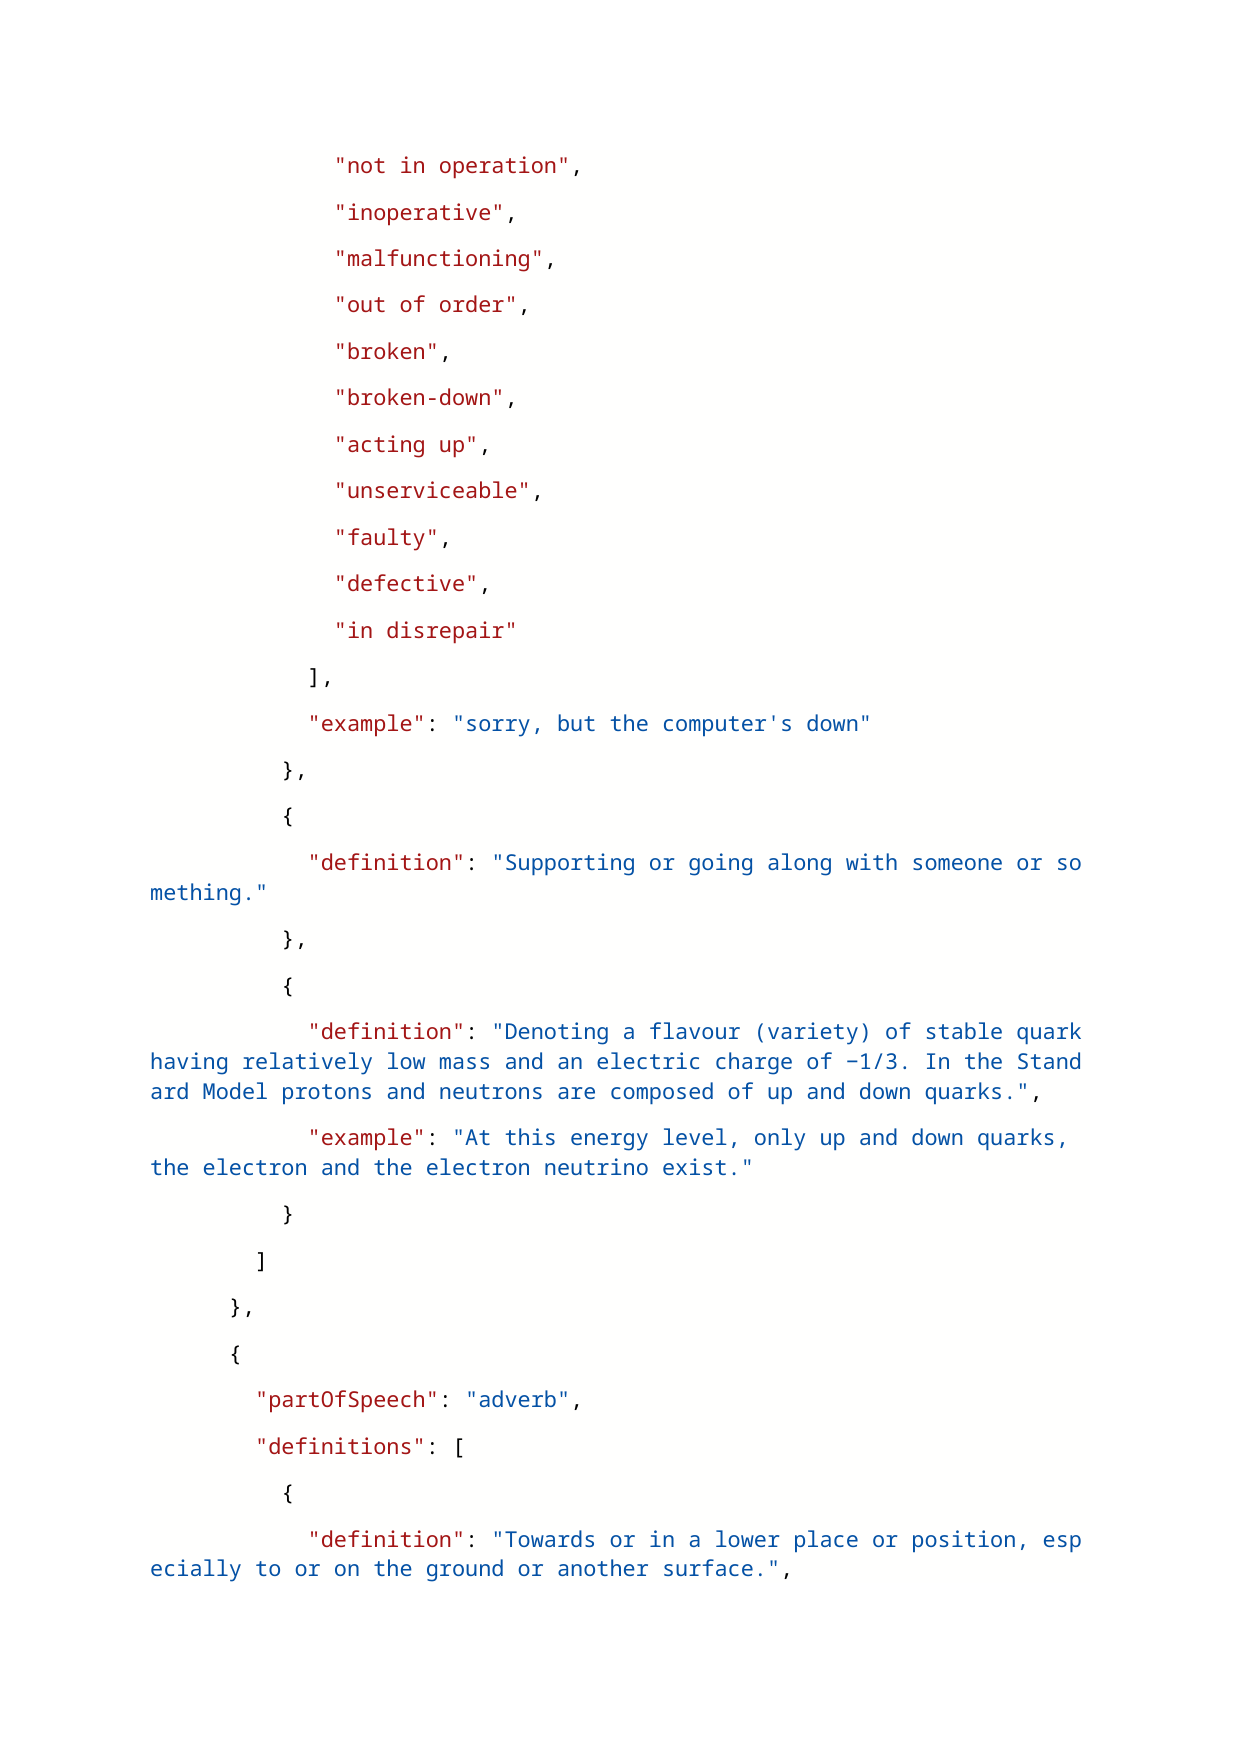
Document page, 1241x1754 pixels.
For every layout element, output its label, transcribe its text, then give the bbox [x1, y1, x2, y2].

text "out of order", [150, 289, 1090, 319]
text "malfunctioning", [150, 243, 1090, 273]
text "broken-down", [150, 382, 1090, 412]
text ], [150, 661, 1090, 691]
text "example": "At this energy level, only up and down quarks, the electron and the electron neutrino exist." [150, 1122, 1090, 1182]
text ] [150, 1245, 1090, 1274]
text "definition": "Towards or in a lower place or position, especially to or on the ground or another surface.", [150, 1523, 1090, 1583]
text { [150, 1477, 1090, 1507]
text "in disrepair" [150, 614, 1090, 644]
text { [150, 969, 1090, 999]
text "definition": "Denoting a flavour (variety) of stable quark having relatively low mass and an electric charge of −1/3. In the Standard Model protons and neutrons are composed of up and down quarks.", [150, 1016, 1090, 1105]
text "example": "sorry, but the computer's down" [150, 707, 1090, 737]
text "definitions": [ [150, 1431, 1090, 1460]
text "faulty", [150, 522, 1090, 551]
text }, [150, 1291, 1090, 1321]
text "not in operation", [150, 150, 1090, 180]
text } [150, 1198, 1090, 1228]
text }, [150, 923, 1090, 953]
text }, [150, 754, 1090, 784]
text "definition": "Supporting or going along with someone or something." [150, 847, 1090, 906]
text { [150, 800, 1090, 830]
text { [150, 1338, 1090, 1367]
text "unserviceable", [150, 475, 1090, 505]
text "partOfSpeech": "adverb", [150, 1384, 1090, 1414]
text "inoperative", [150, 196, 1090, 226]
text "broken", [150, 336, 1090, 366]
text "defective", [150, 568, 1090, 598]
text "acting up", [150, 429, 1090, 458]
